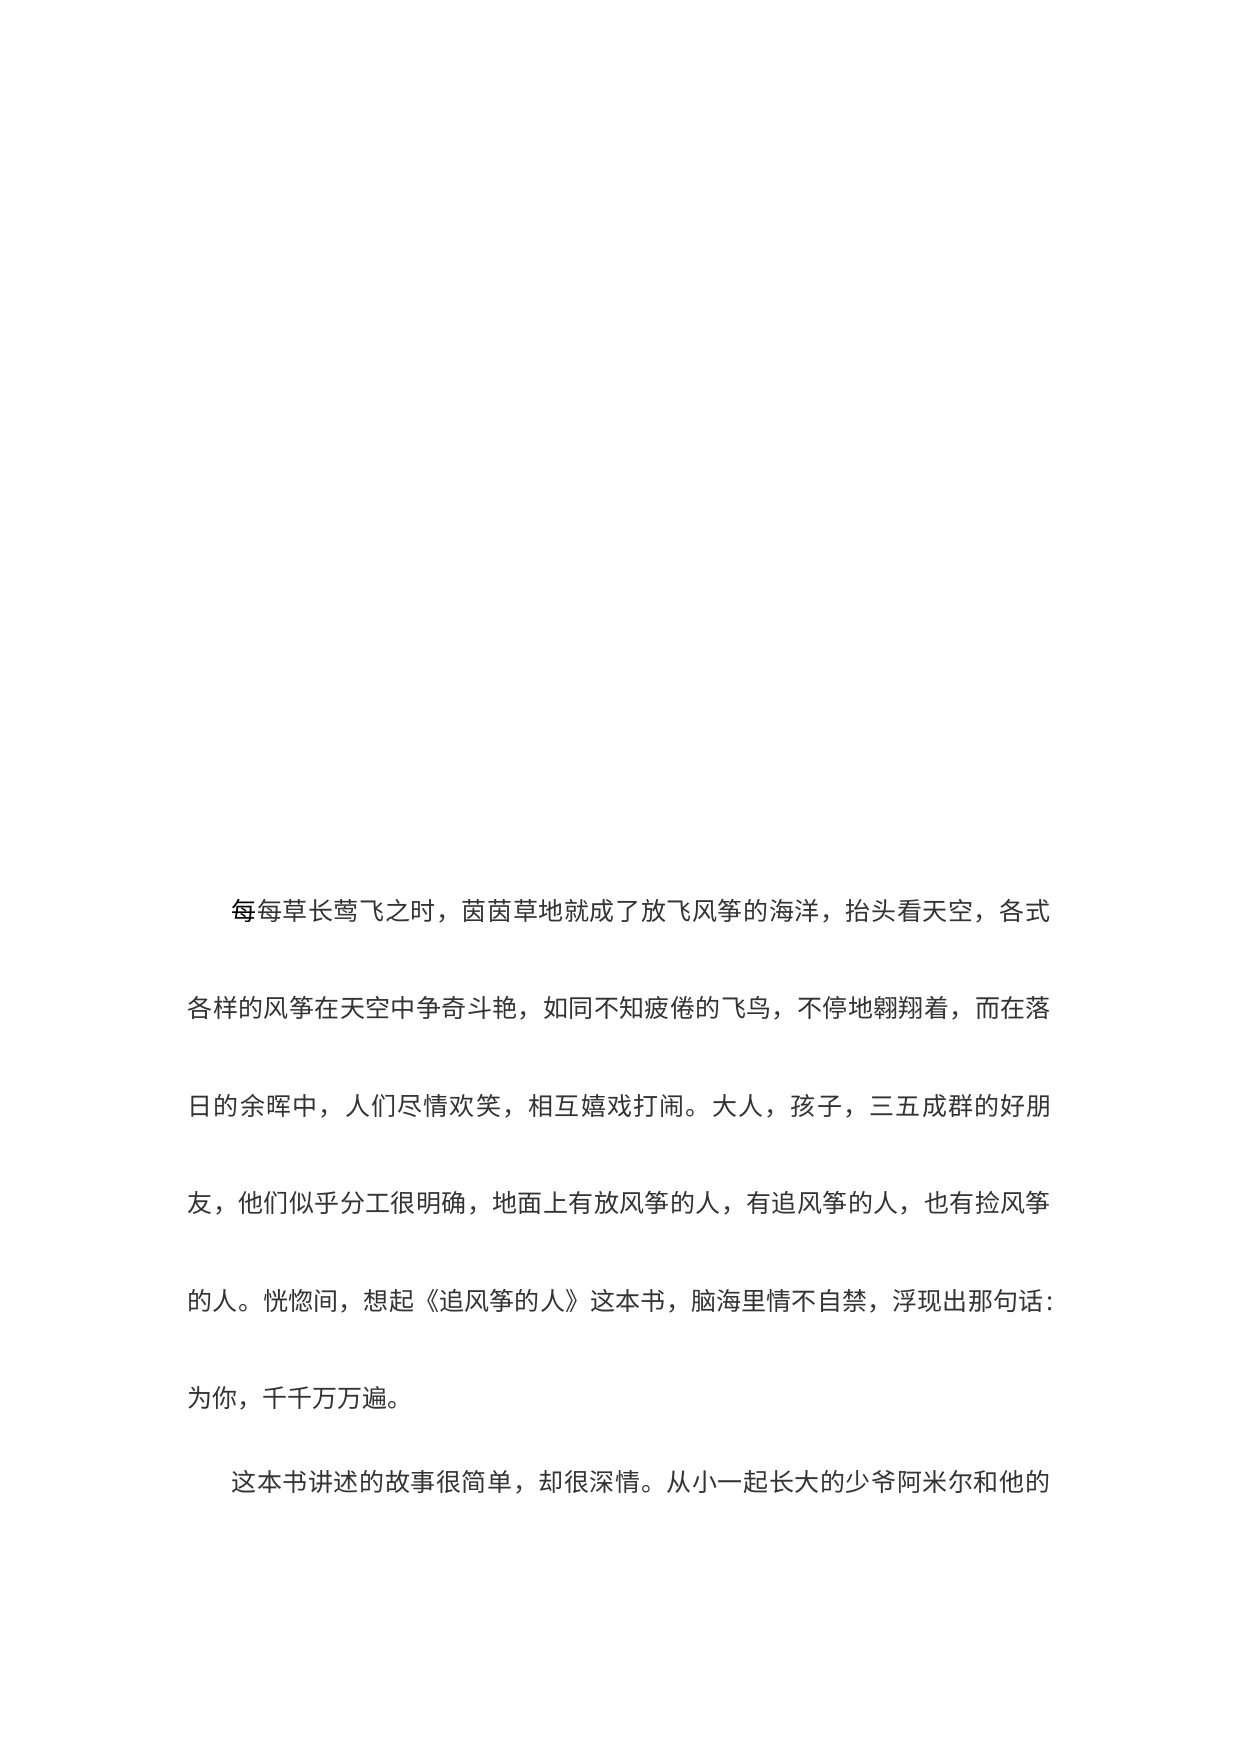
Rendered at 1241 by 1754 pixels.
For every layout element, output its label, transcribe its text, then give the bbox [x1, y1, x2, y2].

text 每每草长莺飞之时，茵茵草地就成了放飞风筝的海洋，抬头看天空，各式各样的风筝在天空中争奇斗艳，如同不知疲倦的飞鸟，不停地翱翔着，而在落日的余晖中，人们尽情欢笑，相互嬉戏打闹。大人，孩子，三五成群的好朋友，他们似乎分工很明确，地面上有放风筝的人，有追风筝的人，也有捡风筝的人。恍惚间，想起《追风筝的人》这本书，脑海里情不自禁，浮现出那句话:为你，千千万万遍。 [187, 877, 1053, 1429]
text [187, 1448, 1053, 1513]
